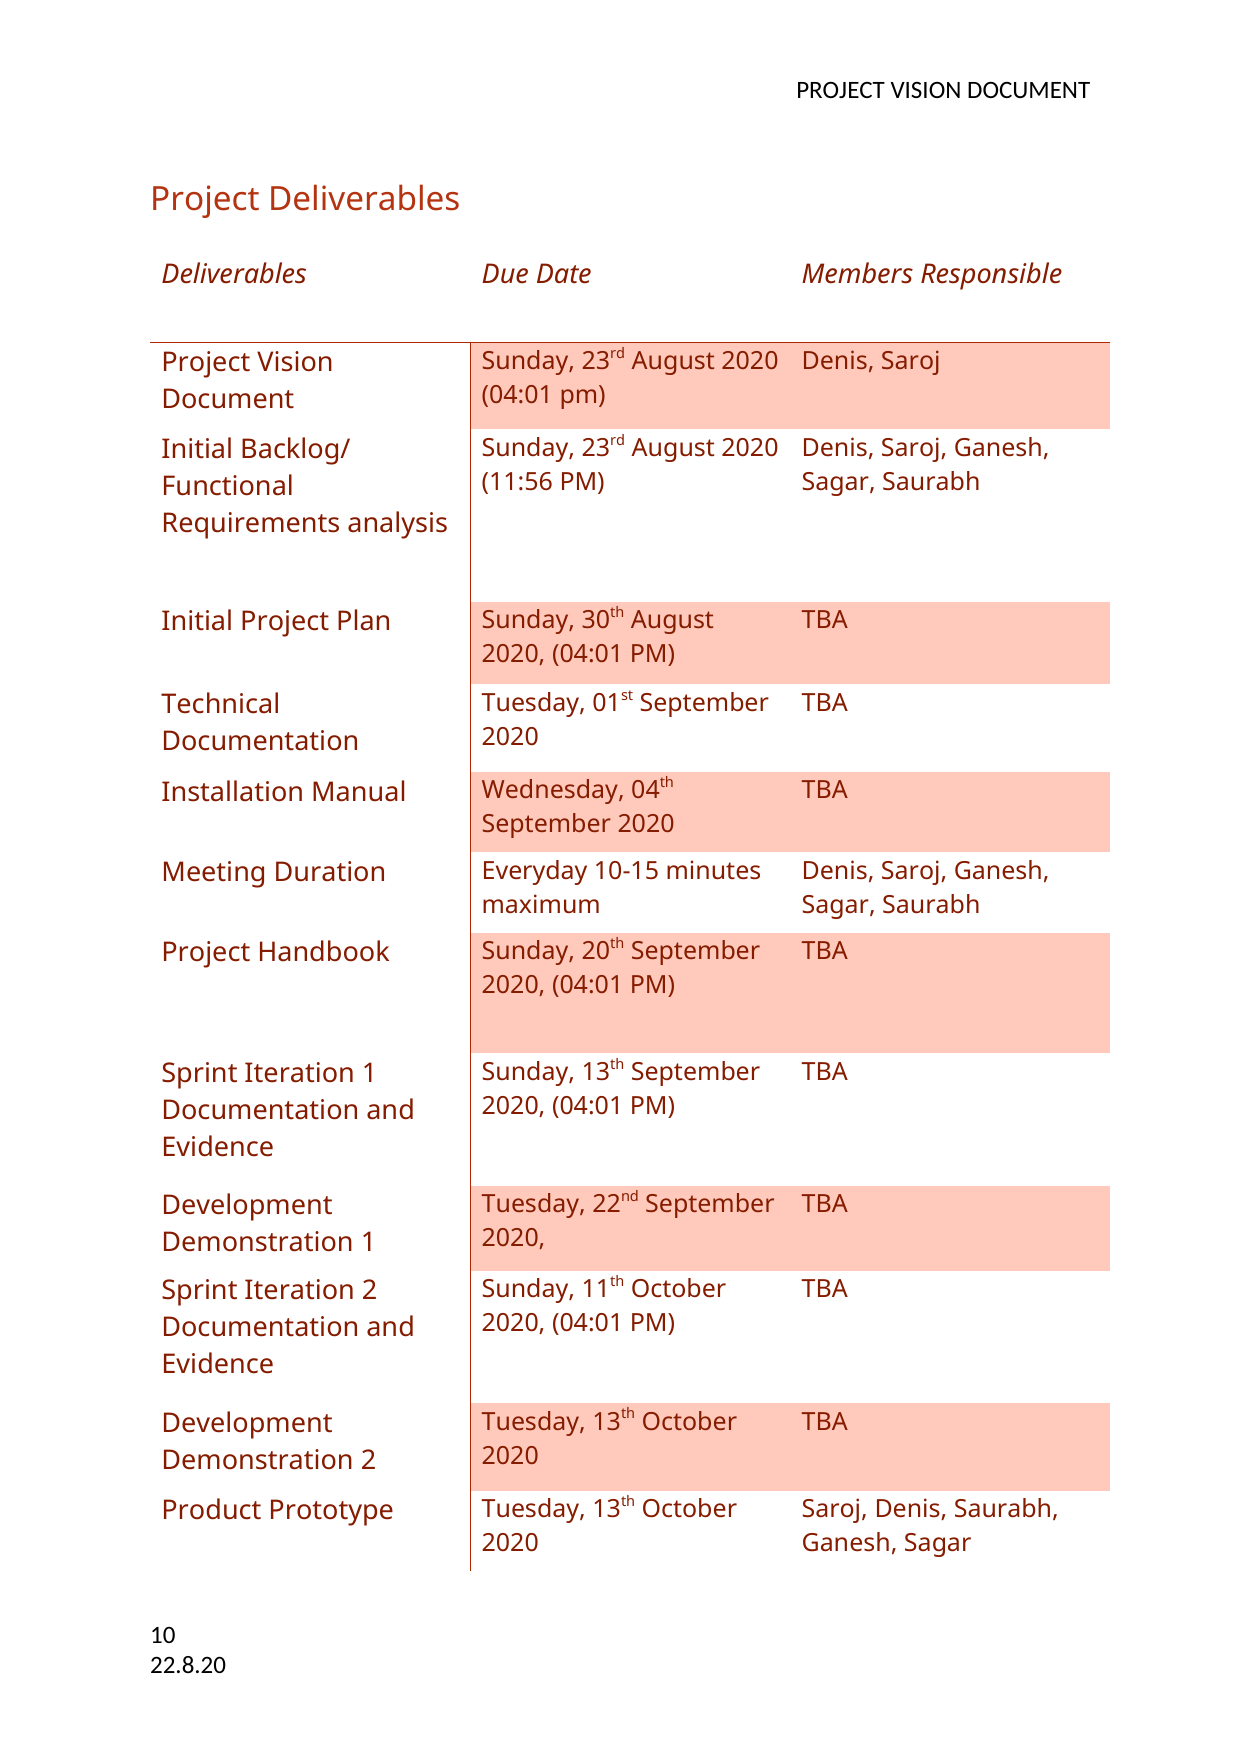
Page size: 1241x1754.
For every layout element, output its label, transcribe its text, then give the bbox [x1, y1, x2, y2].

table_cell Denis, Saroj, Ganesh, Sagar, Saurabh [790, 429, 1110, 602]
table_cell TBA [790, 1053, 1110, 1186]
table_cell Product Prototype [150, 1491, 470, 1571]
table_cell Denis, Saroj, Ganesh, Sagar, Saurabh [790, 853, 1110, 933]
table_cell Initial Project Plan [150, 602, 470, 684]
table_cell Technical Documentation [150, 685, 470, 772]
table_cell Project Handbook [150, 933, 470, 1053]
table_cell Sunday, 23rd August 2020 (11:56 PM) [471, 429, 790, 602]
table_cell Meeting Duration [150, 853, 470, 933]
table_cell Sunday, 13th September 2020, (04:01 PM) [471, 1053, 790, 1186]
table_header Members Responsible [790, 255, 1110, 342]
table_cell TBA [790, 933, 1110, 1053]
table_cell Project Vision Document [150, 343, 470, 429]
table_cell TBA [790, 1186, 1110, 1271]
subtitle Project Deliverables [150, 175, 1090, 220]
table_cell Saroj, Denis, Saurabh, Ganesh, Sagar [790, 1491, 1110, 1571]
table_cell Sunday, 20th September 2020, (04:01 PM) [471, 933, 790, 1053]
table_cell Everyday 10-15 minutes maximum [471, 853, 790, 933]
table_cell Sunday, 11th October 2020, (04:01 PM) [471, 1271, 790, 1403]
table_cell Sunday, 23rd August 2020 (04:01 pm) [471, 343, 790, 429]
table_cell Tuesday, 13th October 2020 [471, 1491, 790, 1571]
table_cell Denis, Saroj [790, 343, 1110, 429]
table_cell Sprint Iteration 1 Documentation and Evidence [150, 1053, 470, 1186]
table_header Due Date [470, 255, 790, 342]
table_header Deliverables [150, 255, 470, 342]
table_cell TBA [790, 1403, 1110, 1491]
table_cell Development Demonstration 2 [150, 1403, 470, 1491]
table_cell Initial Backlog/ Functional Requirements analysis [150, 429, 470, 602]
table_cell TBA [790, 772, 1110, 852]
table_cell TBA [790, 1271, 1110, 1403]
table_cell Development Demonstration 1 [150, 1186, 470, 1271]
table_cell Tuesday, 01st September 2020 [471, 685, 790, 772]
table_cell Installation Manual [150, 772, 470, 852]
table_cell Wednesday, 04th September 2020 [471, 772, 790, 852]
table_cell Tuesday, 13th October 2020 [471, 1403, 790, 1491]
table_cell Sunday, 30th August 2020, (04:01 PM) [471, 602, 790, 684]
table_cell TBA [790, 602, 1110, 684]
table_cell TBA [790, 685, 1110, 772]
table_cell Sprint Iteration 2 Documentation and Evidence [150, 1271, 470, 1403]
table_cell Tuesday, 22nd September 2020, [471, 1186, 790, 1271]
